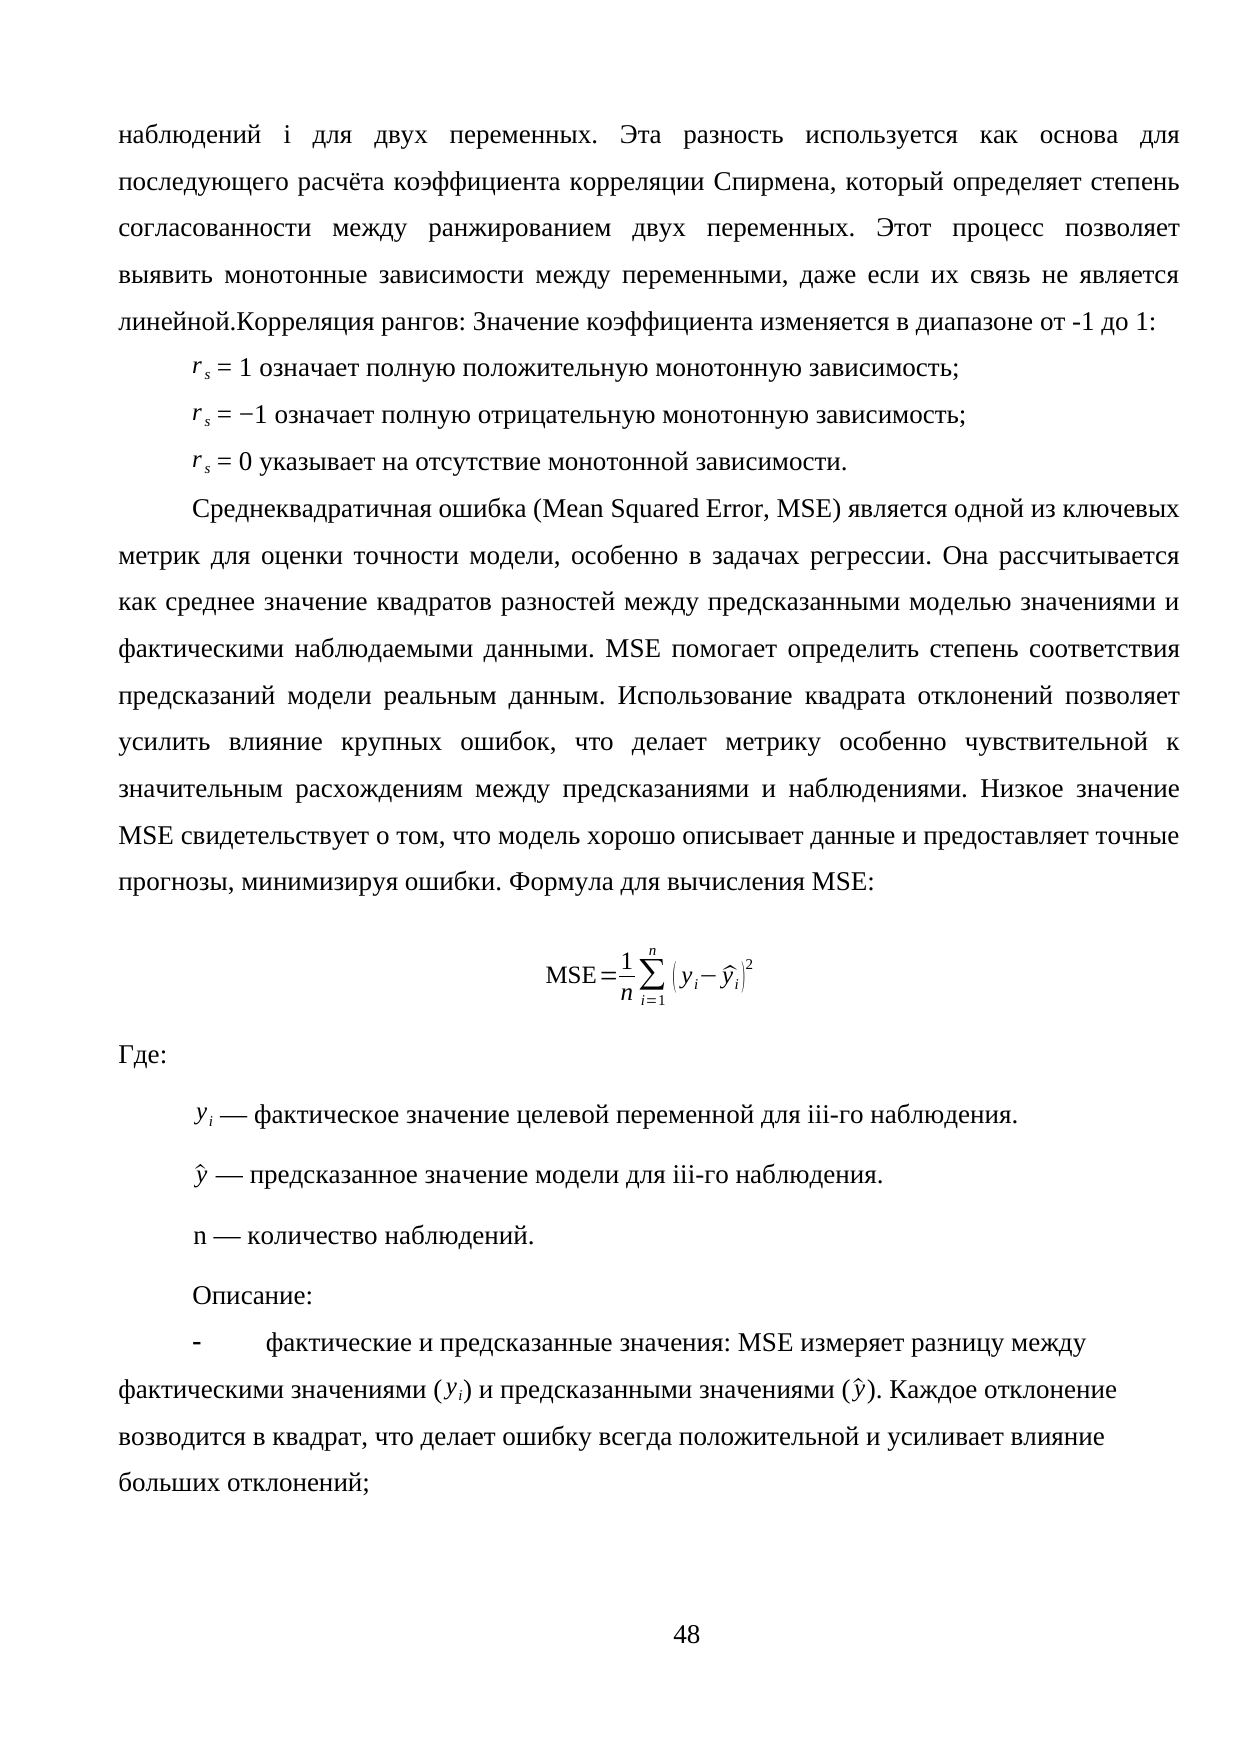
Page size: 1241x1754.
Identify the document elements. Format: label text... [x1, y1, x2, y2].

text n — количество наблюдений. [193, 1219, 1181, 1250]
text ​ = 0 указывает на отсутствие монотонной зависимости. [192, 445, 1181, 477]
text = −1 означает полную отрицательную монотонную зависимость; [192, 398, 1181, 430]
text ​ — предсказанное значение модели для iii-го наблюдения. [193, 1159, 1181, 1190]
text Описание: [118, 1279, 1181, 1310]
text Где: [118, 1038, 1181, 1069]
text — фактическое значение целевой переменной для iii-го наблюдения. [193, 1098, 1181, 1129]
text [118, 118, 1181, 336]
text ​ = 1 означает полную положительную монотонную зависимость; [192, 351, 1181, 383]
list фактические и предсказанные значения: MSE измеряет разницу между фактическими значениями () и предсказанными значениями (). Каждое отклонение возводится в квадрат, что делает ошибку всегда положительной и усиливает влияние больших отклонений; [118, 1326, 1181, 1497]
text Среднеквадратичная ошибка (Mean Squared Error, MSE) является одной из ключевых метрик для оценки точности модели, особенно в задачах регрессии. Она рассчитывается как среднее значение квадратов разностей между предсказанными моделью значениями и фактическими наблюдаемыми данными. MSE помогает определить степень соответствия предсказаний модели реальным данным. Использование квадрата отклонений позволяет усилить влияние крупных ошибок, что делает метрику особенно чувствительной к значительным расхождениям между предсказаниями и наблюдениями. Низкое значение MSE свидетельствует о том, что модель хорошо описывает данные и предоставляет точные прогнозы, минимизируя ошибки. Формула для вычисления MSE: [118, 492, 1181, 897]
